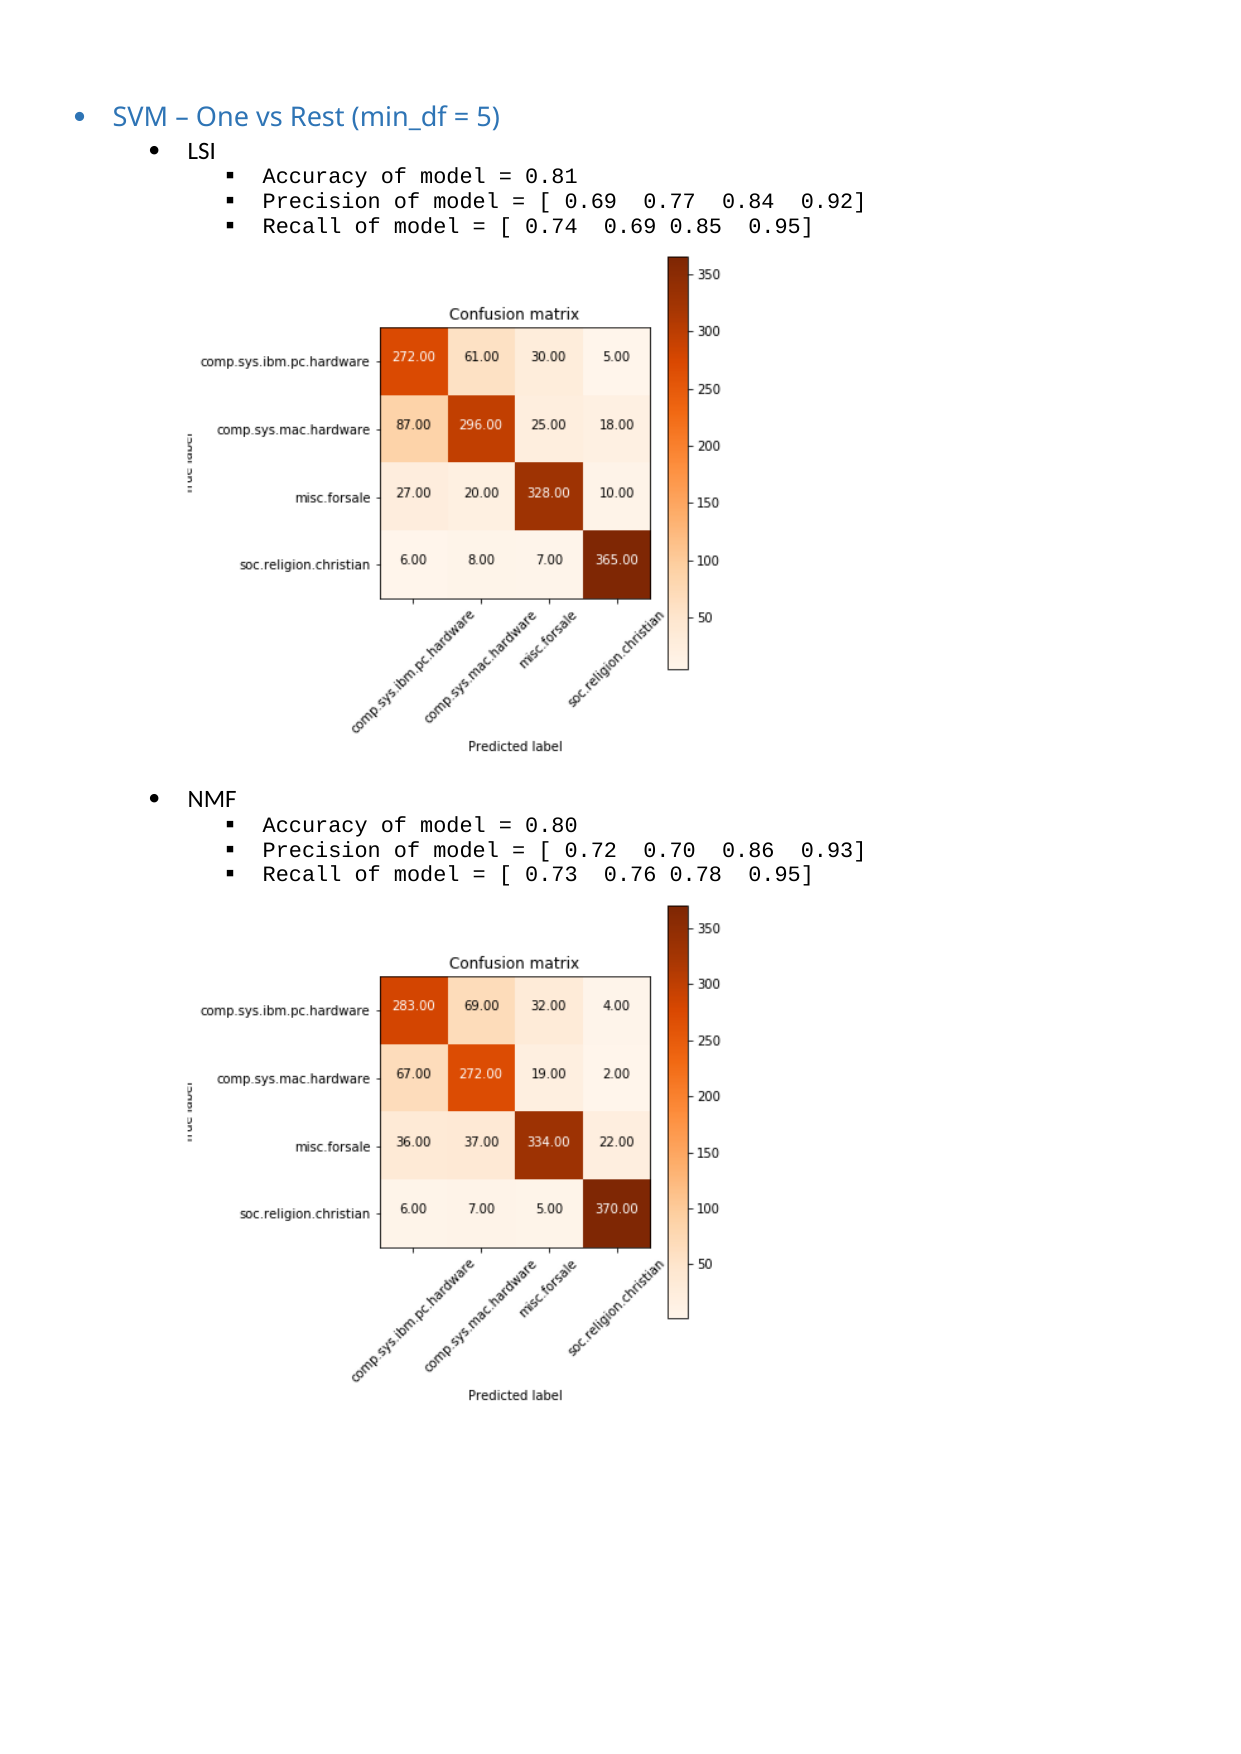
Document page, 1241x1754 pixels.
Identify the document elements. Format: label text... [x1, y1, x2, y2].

list Precision of model = [ 0.72 0.70 0.86 0.93] [225, 839, 1200, 864]
picture [187, 239, 732, 784]
list Precision of model = [ 0.69 0.77 0.84 0.92] [225, 190, 1200, 215]
list Accuracy of model = 0.80 [225, 814, 1200, 839]
list LSI [150, 135, 1200, 165]
list Accuracy of model = 0.81 [225, 165, 1200, 190]
picture [187, 888, 732, 1433]
list Recall of model = [ 0.73 0.76 0.78 0.95] [225, 864, 1200, 888]
list NMF [150, 783, 1200, 814]
subtitle SVM – One vs Rest (min_df = 5) [75, 98, 1200, 135]
list Recall of model = [ 0.74 0.69 0.85 0.95] [225, 215, 1200, 240]
